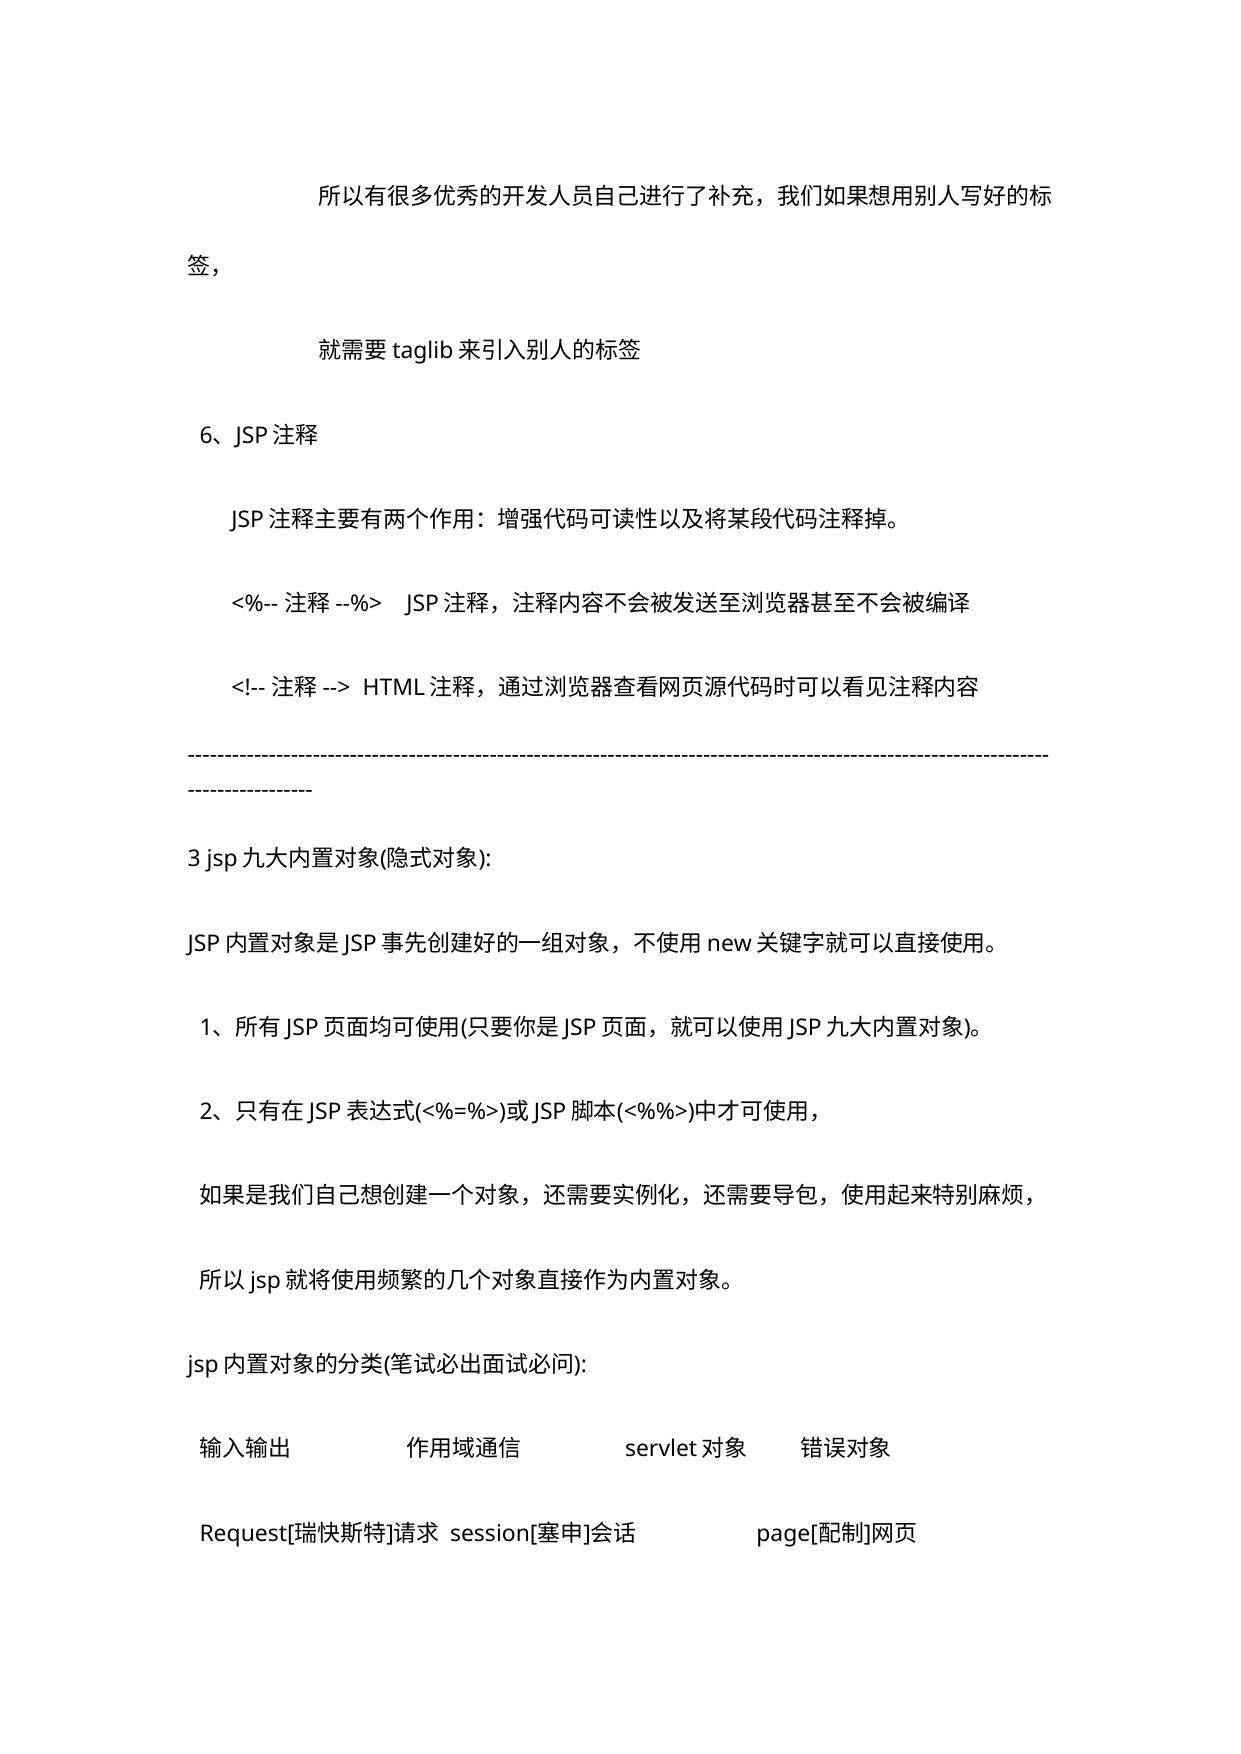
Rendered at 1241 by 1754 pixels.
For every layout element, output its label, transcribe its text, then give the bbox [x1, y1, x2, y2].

text 所以有很多优秀的开发人员自己进行了补充，我们如果想用别人写好的标签， [187, 162, 1053, 297]
text JSP内置对象是JSP事先创建好的一组对象，不使用new关键字就可以直接使用。 [187, 909, 1053, 974]
text 2、只有在JSP表达式(<%=%>)或JSP脚本(<%%>)中才可使用， [187, 1077, 1053, 1142]
text <!-- 注释 --> HTML注释，通过浏览器查看网页源代码时可以看见注释内容 [187, 653, 1053, 718]
text <%-- 注释 --%> JSP注释，注释内容不会被发送至浏览器甚至不会被编译 [187, 569, 1053, 634]
text -------------------------------------------------------------------------------------------------------------------------------------- [187, 738, 1053, 805]
text 所以jsp就将使用频繁的几个对象直接作为内置对象。 [187, 1246, 1053, 1311]
text 如果是我们自己想创建一个对象，还需要实例化，还需要导包，使用起来特别麻烦， [187, 1161, 1053, 1226]
text JSP注释主要有两个作用：增强代码可读性以及将某段代码注释掉。 [187, 485, 1053, 550]
text 6、JSP注释 [187, 401, 1053, 466]
text 1、所有JSP页面均可使用(只要你是JSP页面，就可以使用JSP九大内置对象)。 [187, 993, 1053, 1058]
text 3 jsp九大内置对象(隐式对象): [187, 824, 1053, 889]
text 就需要taglib来引入别人的标签 [187, 316, 1053, 381]
text jsp内置对象的分类(笔试必出面试必问): [187, 1330, 1053, 1395]
text 输入输出 作用域通信 servlet对象 错误对象 [187, 1414, 1053, 1479]
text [187, 1498, 1053, 1563]
